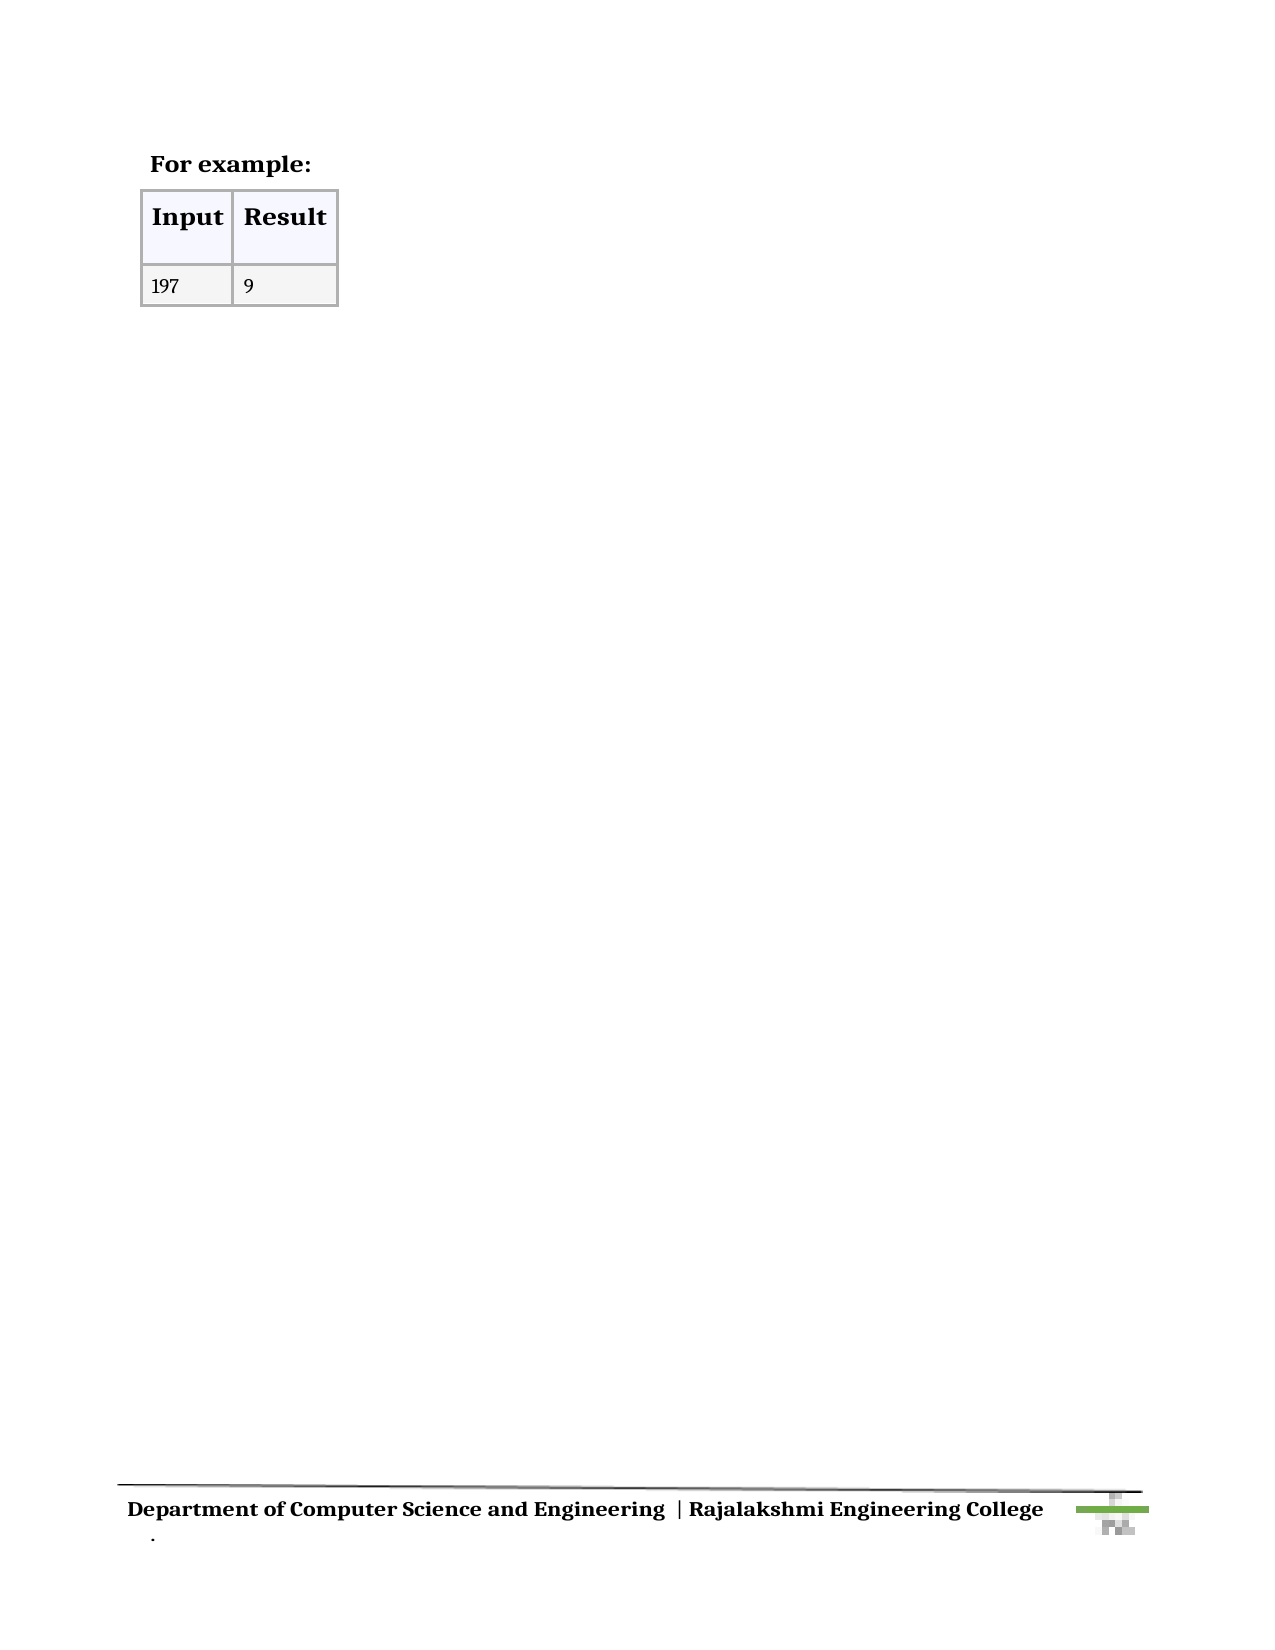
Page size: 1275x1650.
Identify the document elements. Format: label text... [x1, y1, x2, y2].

picture [117, 1484, 1149, 1535]
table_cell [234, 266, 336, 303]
subtitle For example: [150, 151, 1152, 178]
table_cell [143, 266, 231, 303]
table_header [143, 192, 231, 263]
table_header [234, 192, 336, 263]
